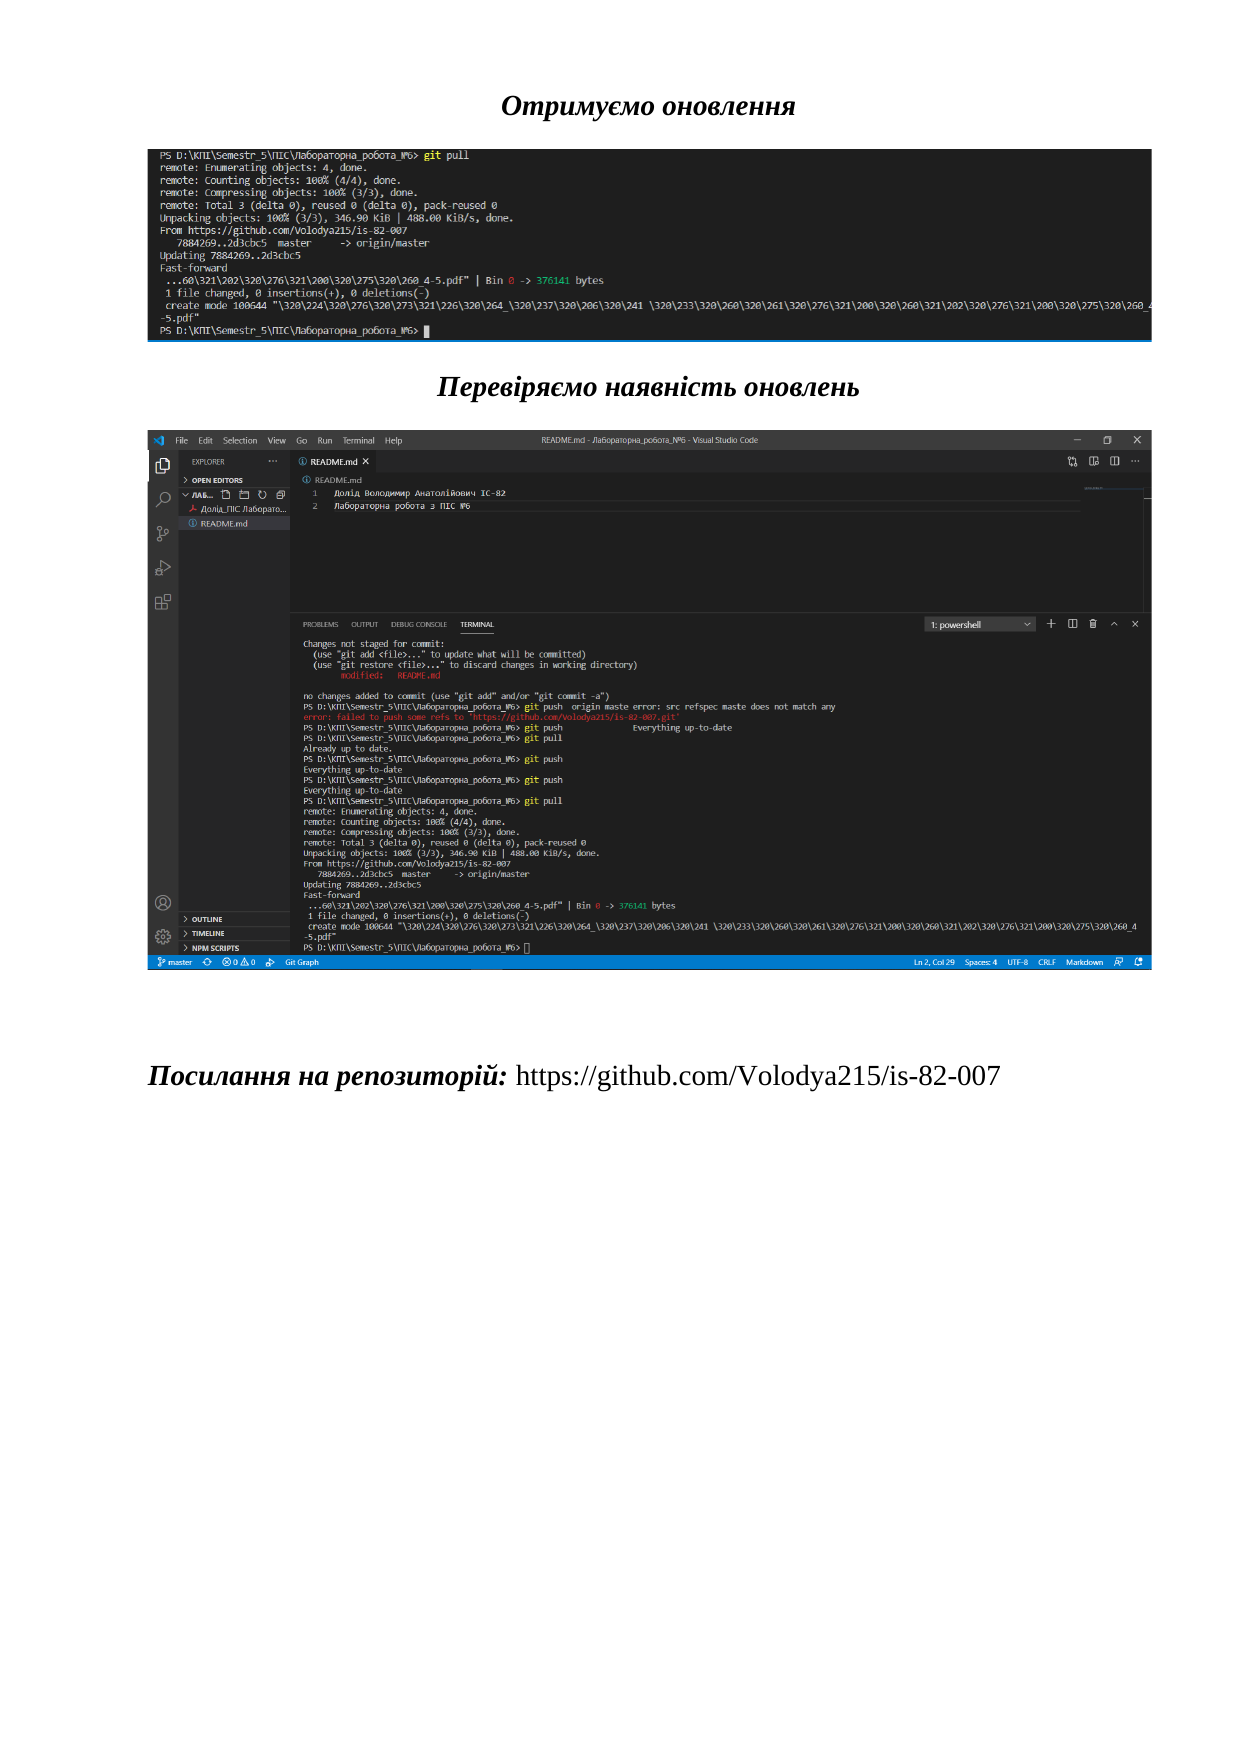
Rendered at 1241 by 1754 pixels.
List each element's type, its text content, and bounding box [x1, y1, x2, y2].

picture [147, 430, 1152, 970]
text Посилання на репозиторій: https://github.com/Volodya215/is-82-007 [148, 1058, 1152, 1092]
text Отримуємо оновлення [148, 88, 1152, 122]
picture [147, 149, 1152, 342]
text Перевіряємо наявність оновлень [148, 369, 1152, 403]
